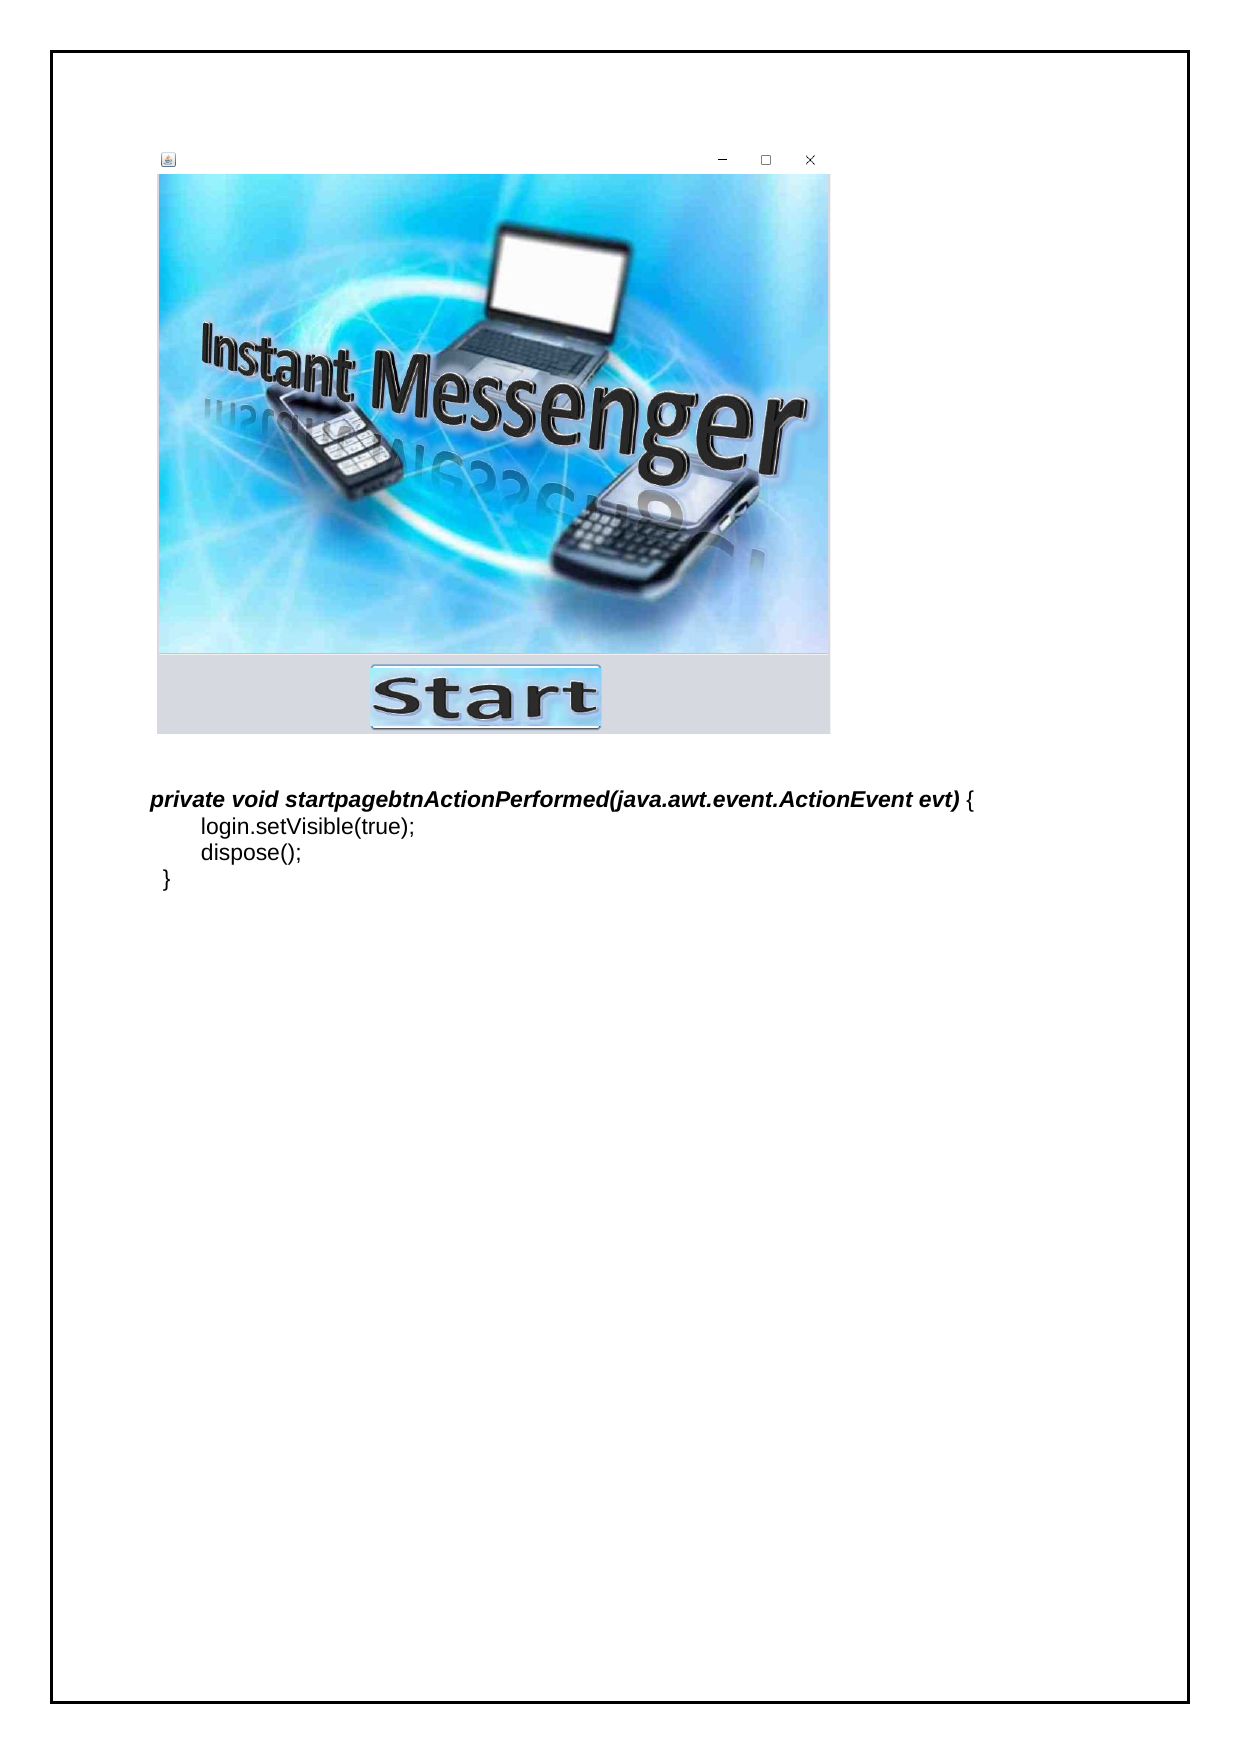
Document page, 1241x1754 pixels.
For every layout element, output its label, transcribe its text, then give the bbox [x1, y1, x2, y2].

text private void startpagebtnActionPerformed(java.awt.event.ActionEvent evt) { [150, 786, 1090, 813]
text dispose(); [150, 839, 1090, 865]
picture [157, 150, 831, 734]
text login.setVisible(true); [150, 813, 1090, 839]
text } [150, 865, 1090, 892]
